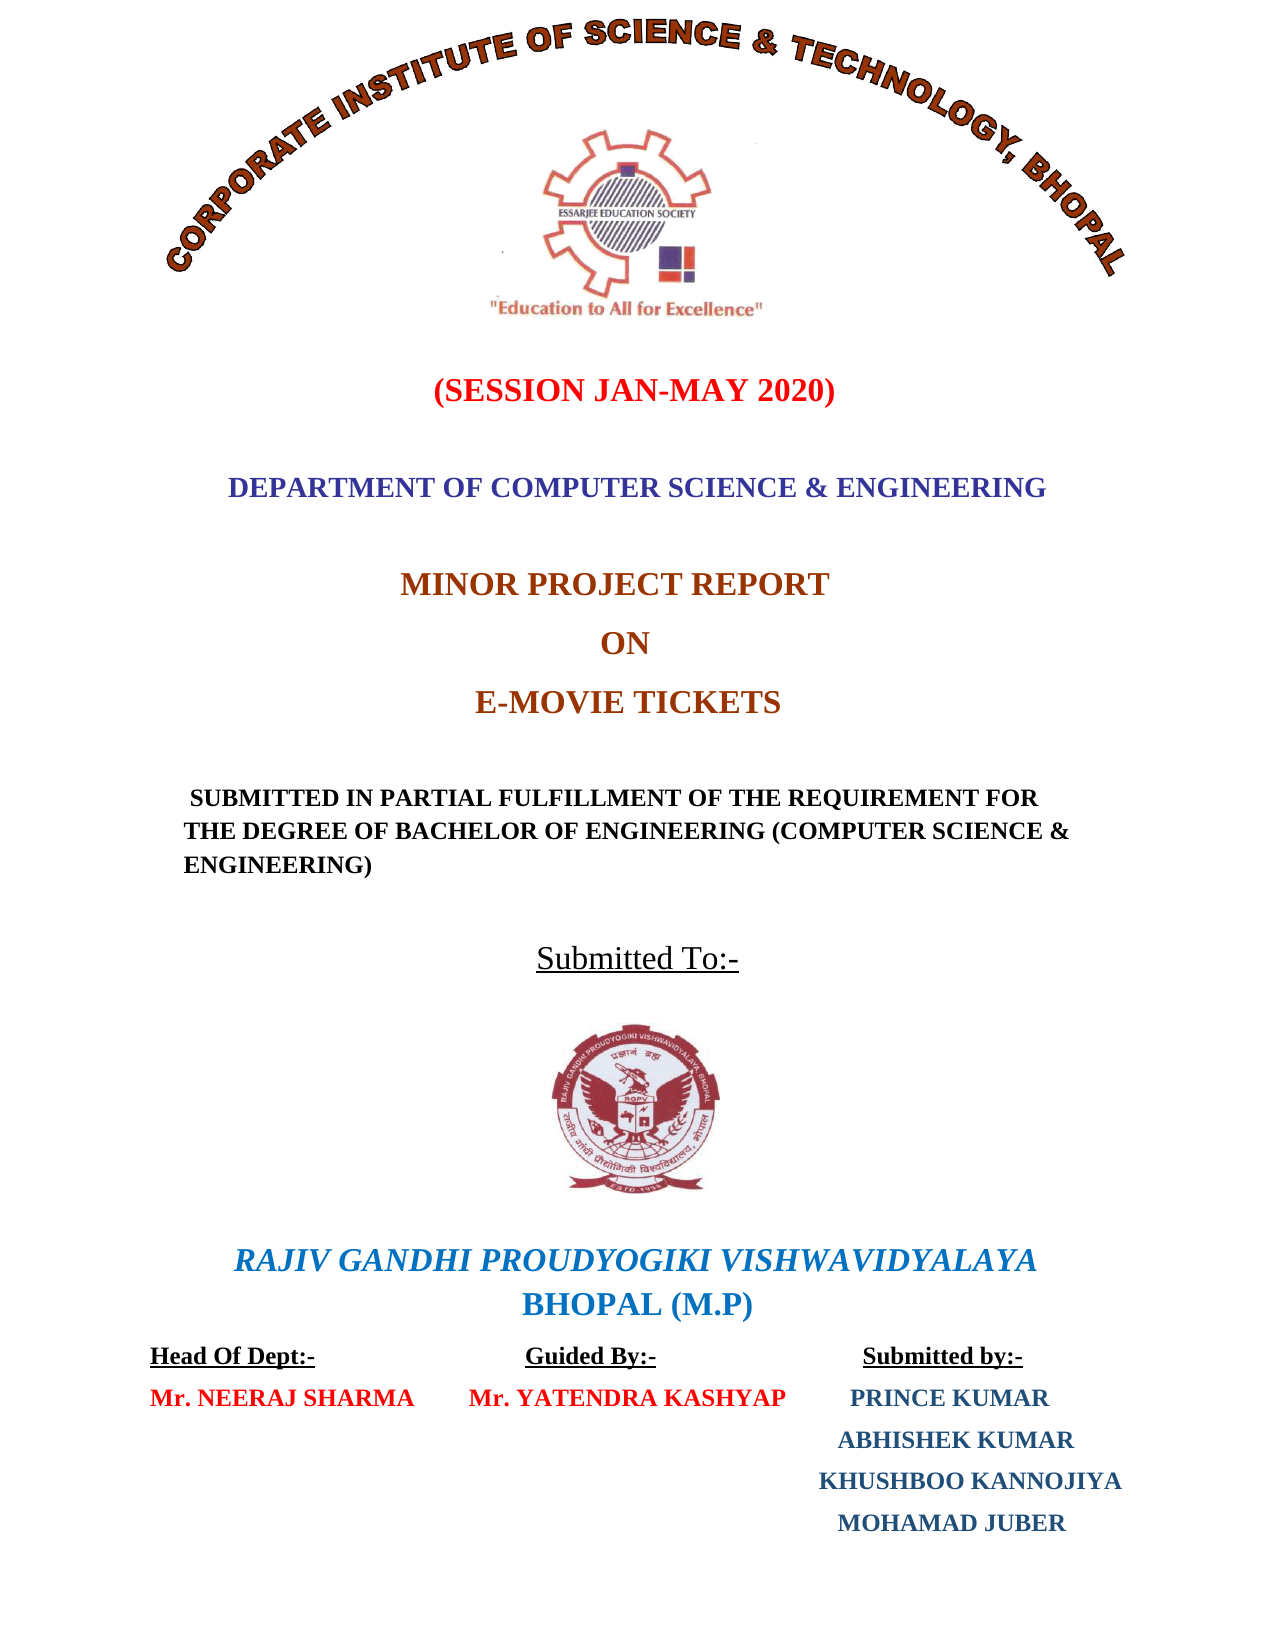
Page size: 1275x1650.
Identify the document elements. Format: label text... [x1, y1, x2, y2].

text DEPARTMENT OF COMPUTER SCIENCE & ENGINEERING [150, 470, 1125, 503]
picture [163, 16, 1125, 336]
text Submitted To:- [150, 938, 1125, 976]
text Head Of Dept:- Guided By:- Submitted by:- [150, 1348, 1125, 1369]
picture [551, 1023, 721, 1194]
text SUBMITTED IN PARTIAL FULFILLMENT OF THE REQUIREMENT FOR THE DEGREE OF BACHELOR OF ENGINEERING (COMPUTER SCIENCE & ENGINEERING) [183, 783, 1092, 879]
text Mr. NEERAJ SHARMA Mr. YATENDRA KASHYAP PRINCE KUMAR [150, 1390, 1125, 1411]
text ABHISHEK KUMAR [150, 1431, 1125, 1452]
text ON [525, 623, 1125, 662]
text MOHAMAD JUBER [150, 1515, 1125, 1536]
text RAJIV GANDHI PROUDYOGIKI VISHWAVIDYALAYA BHOPAL (M.P) [183, 1241, 1092, 1322]
text (SESSION JAN-MAY 2020) [150, 370, 1125, 408]
text E-MOVIE TICKETS [375, 683, 1125, 721]
text MINOR PROJECT REPORT [150, 564, 1125, 603]
text KHUSHBOO KANNOJIYA [150, 1473, 1125, 1494]
